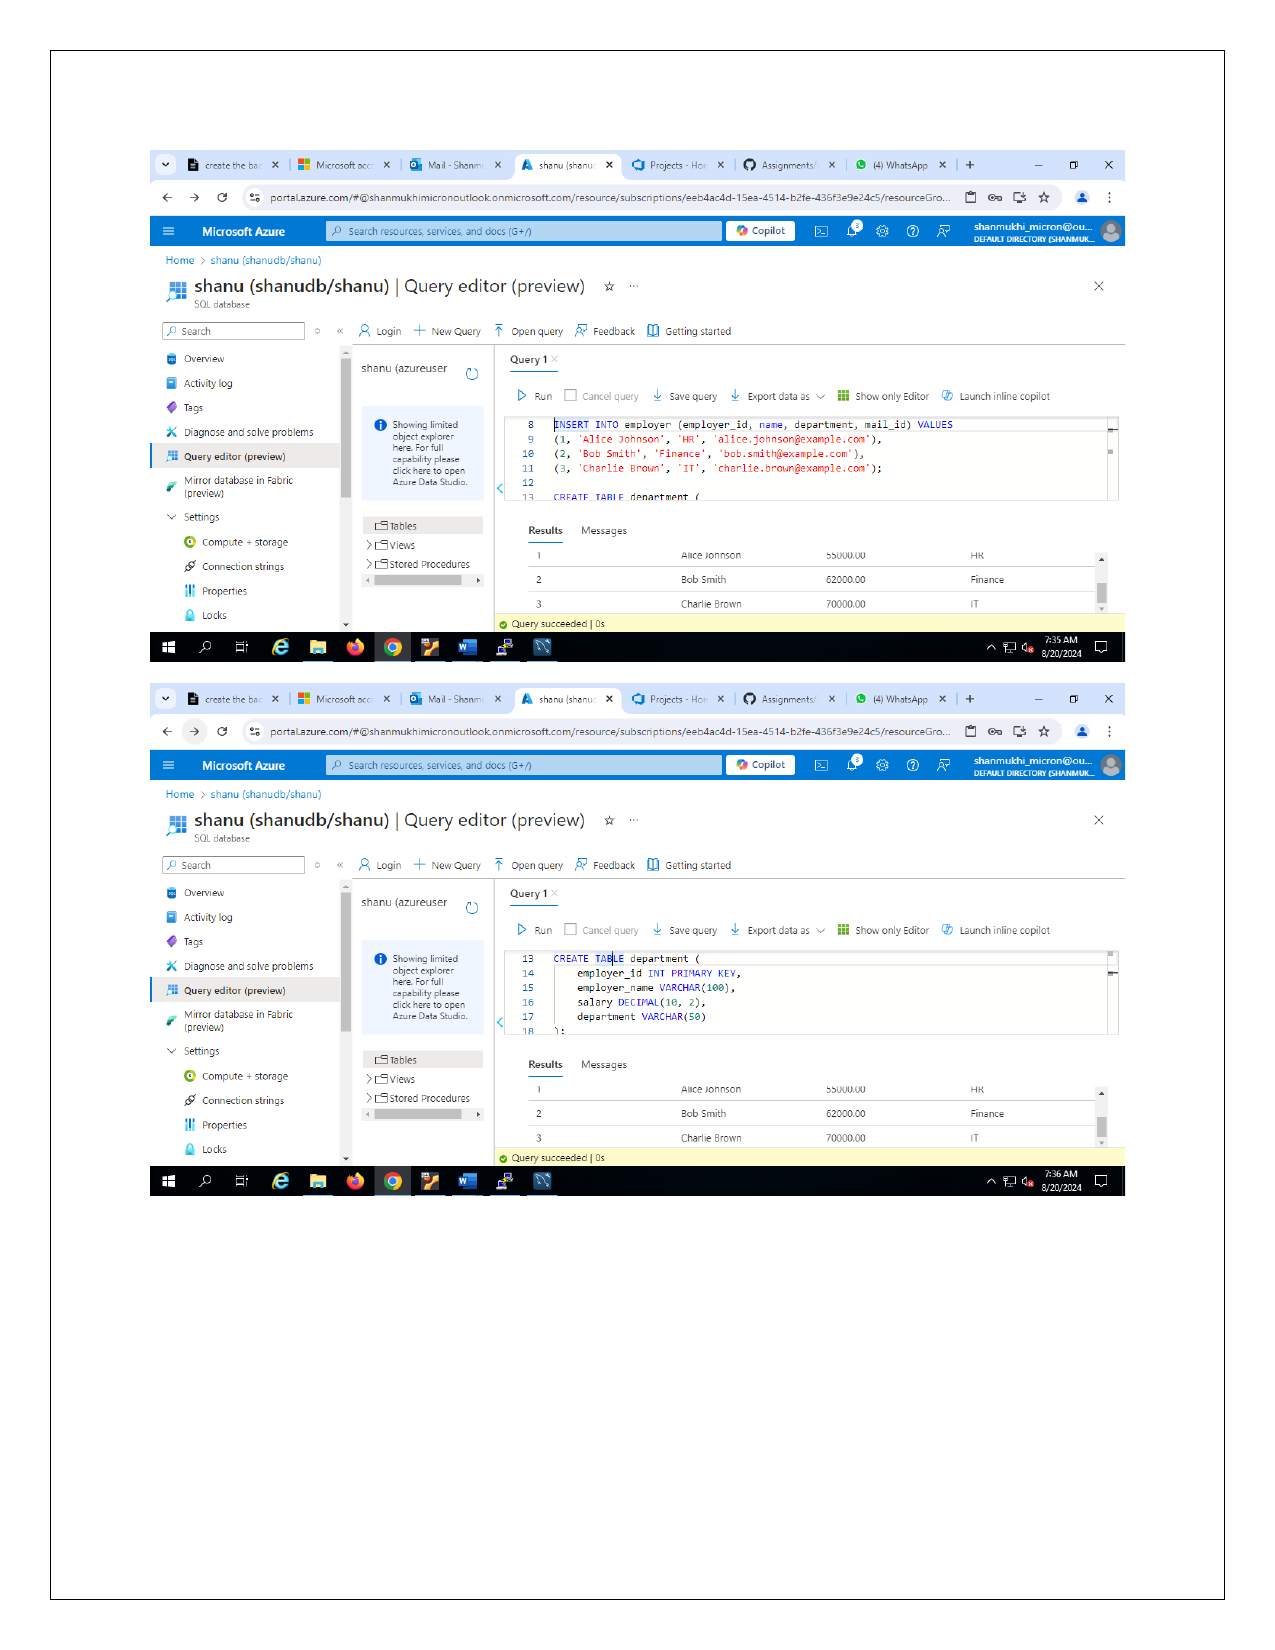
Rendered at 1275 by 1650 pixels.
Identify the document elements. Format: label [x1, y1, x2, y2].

picture [150, 683, 1125, 1196]
picture [150, 150, 1125, 662]
